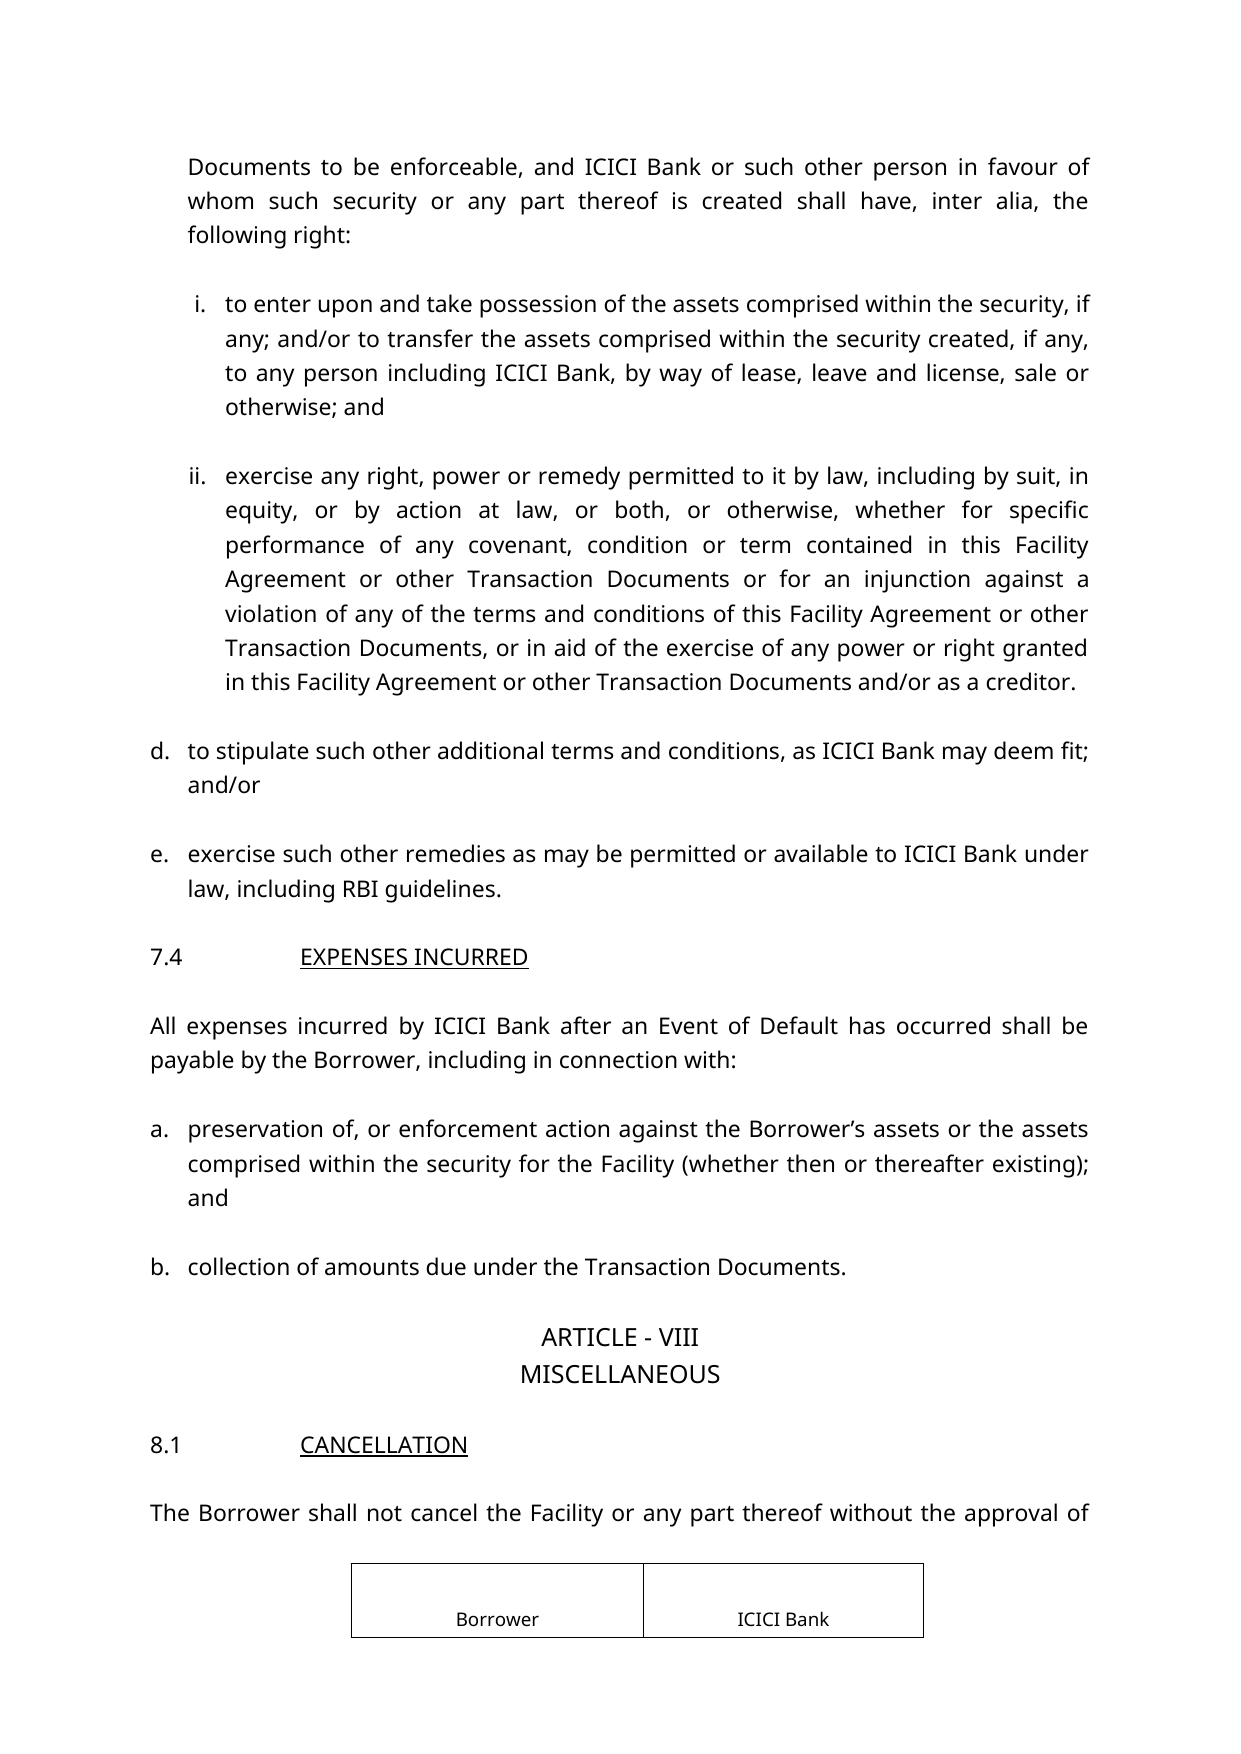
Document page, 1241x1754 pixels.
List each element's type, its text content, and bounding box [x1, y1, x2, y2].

list preservation of, or enforcement action against the Borrower’s assets or the assets comprised within the security for the Facility (whether then or thereafter existing); and [150, 1113, 1090, 1213]
list to stipulate such other additional terms and conditions, as ICICI Bank may deem fit; and/or [150, 735, 1090, 801]
text All expenses incurred by ICICI Bank after an Event of Default has occurred shall be payable by the Borrower, including in connection with: [150, 1010, 1090, 1076]
list collection of amounts due under the Transaction Documents. [150, 1251, 1090, 1282]
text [150, 1497, 1090, 1529]
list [150, 151, 1090, 251]
subtitle 7.4 EXPENSES INCURRED [150, 941, 1090, 973]
list to enter upon and take possession of the assets comprised within the security, if any; and/or to transfer the assets comprised within the security created, if any, to any person including ICICI Bank, by way of lease, leave and license, sale or otherwise; and [206, 288, 1090, 423]
subtitle ARTICLE - VIII [150, 1319, 1090, 1353]
list exercise any right, power or remedy permitted to it by law, including by suit, in equity, or by action at law, or both, or otherwise, whether for specific performance of any covenant, condition or term contained in this Facility Agreement or other Transaction Documents or for an injunction against a violation of any of the terms and conditions of this Facility Agreement or other Transaction Documents, or in aid of the exercise of any power or right granted in this Facility Agreement or other Transaction Documents and/or as a creditor. [206, 460, 1090, 698]
list exercise such other remedies as may be permitted or available to ICICI Bank under law, including RBI guidelines. [150, 838, 1090, 904]
subtitle 8.1 CANCELLATION [150, 1429, 1090, 1460]
subtitle MISCELLANEOUS [150, 1357, 1090, 1391]
